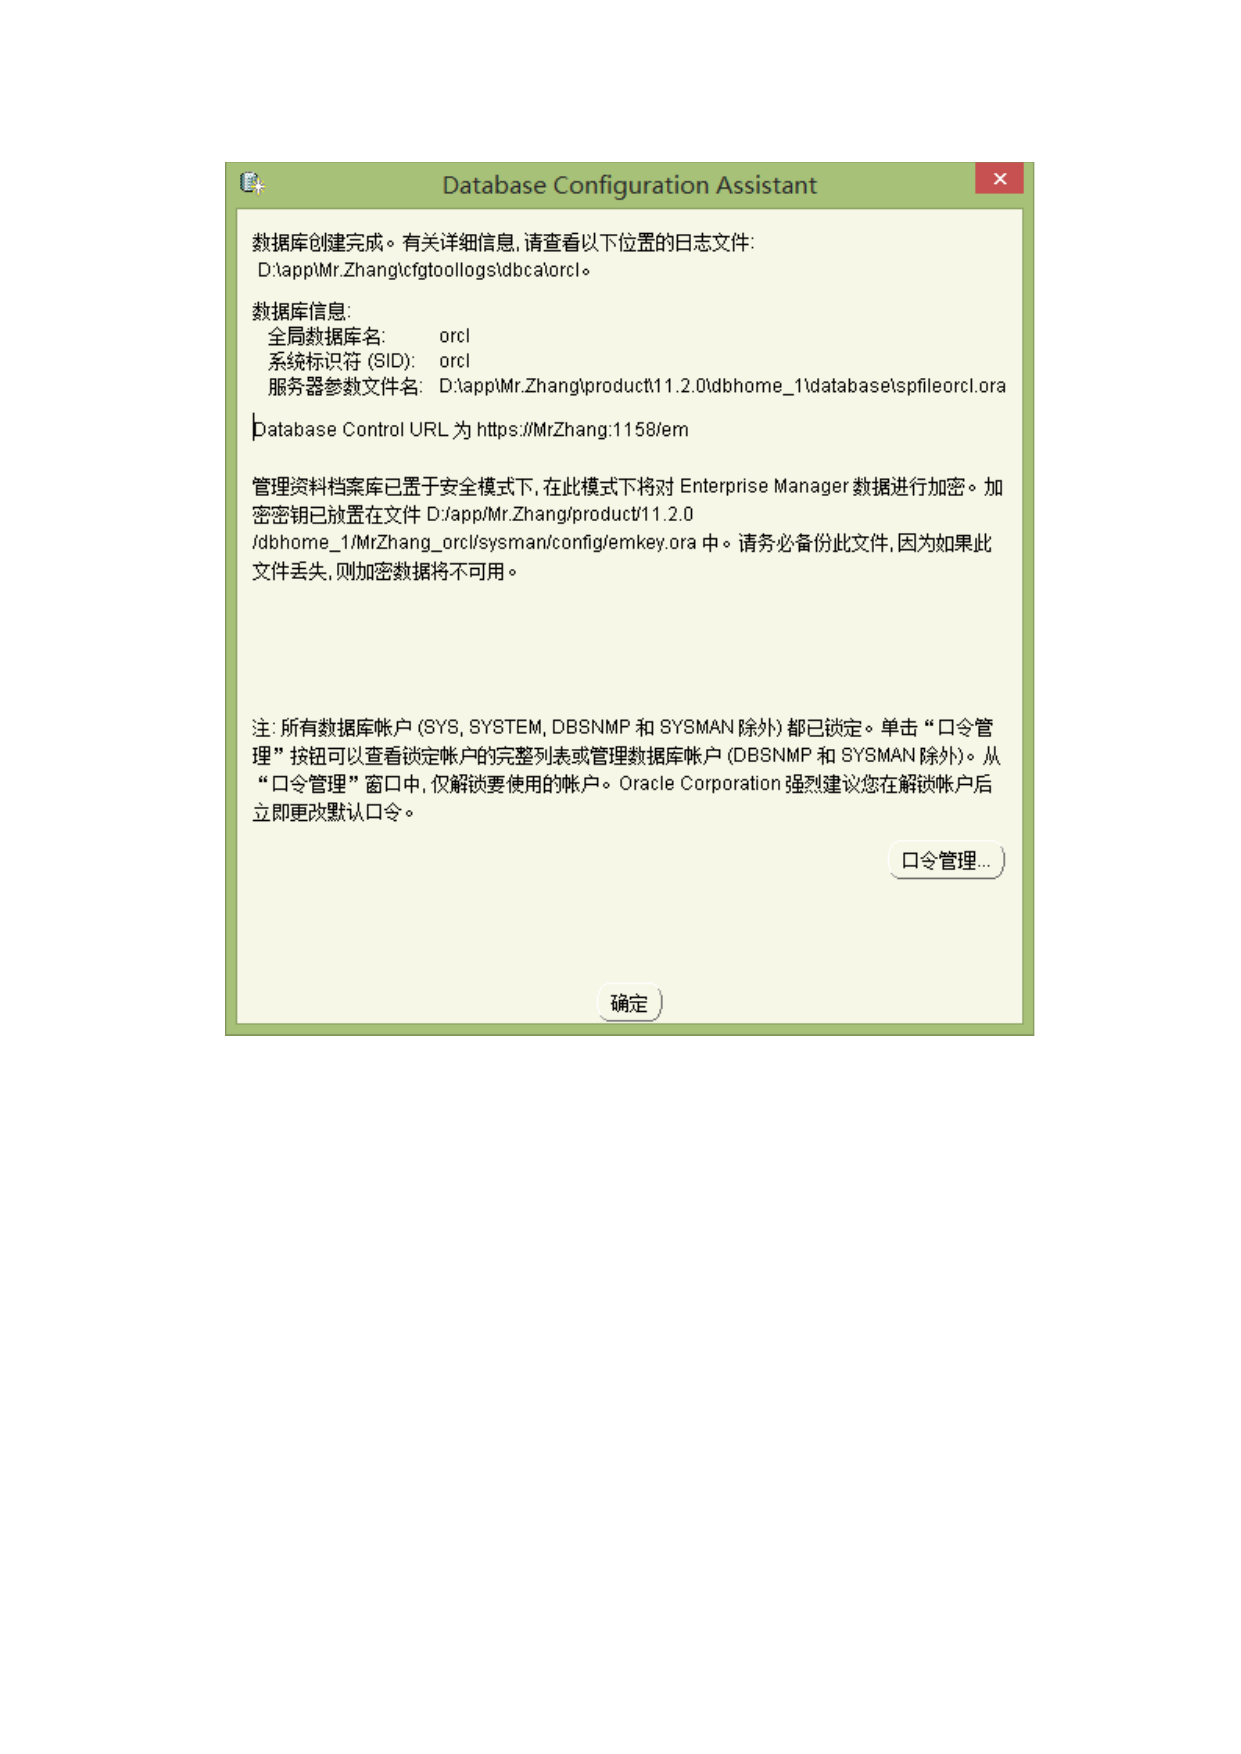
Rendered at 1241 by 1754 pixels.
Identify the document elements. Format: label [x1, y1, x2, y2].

picture [225, 162, 1035, 1036]
